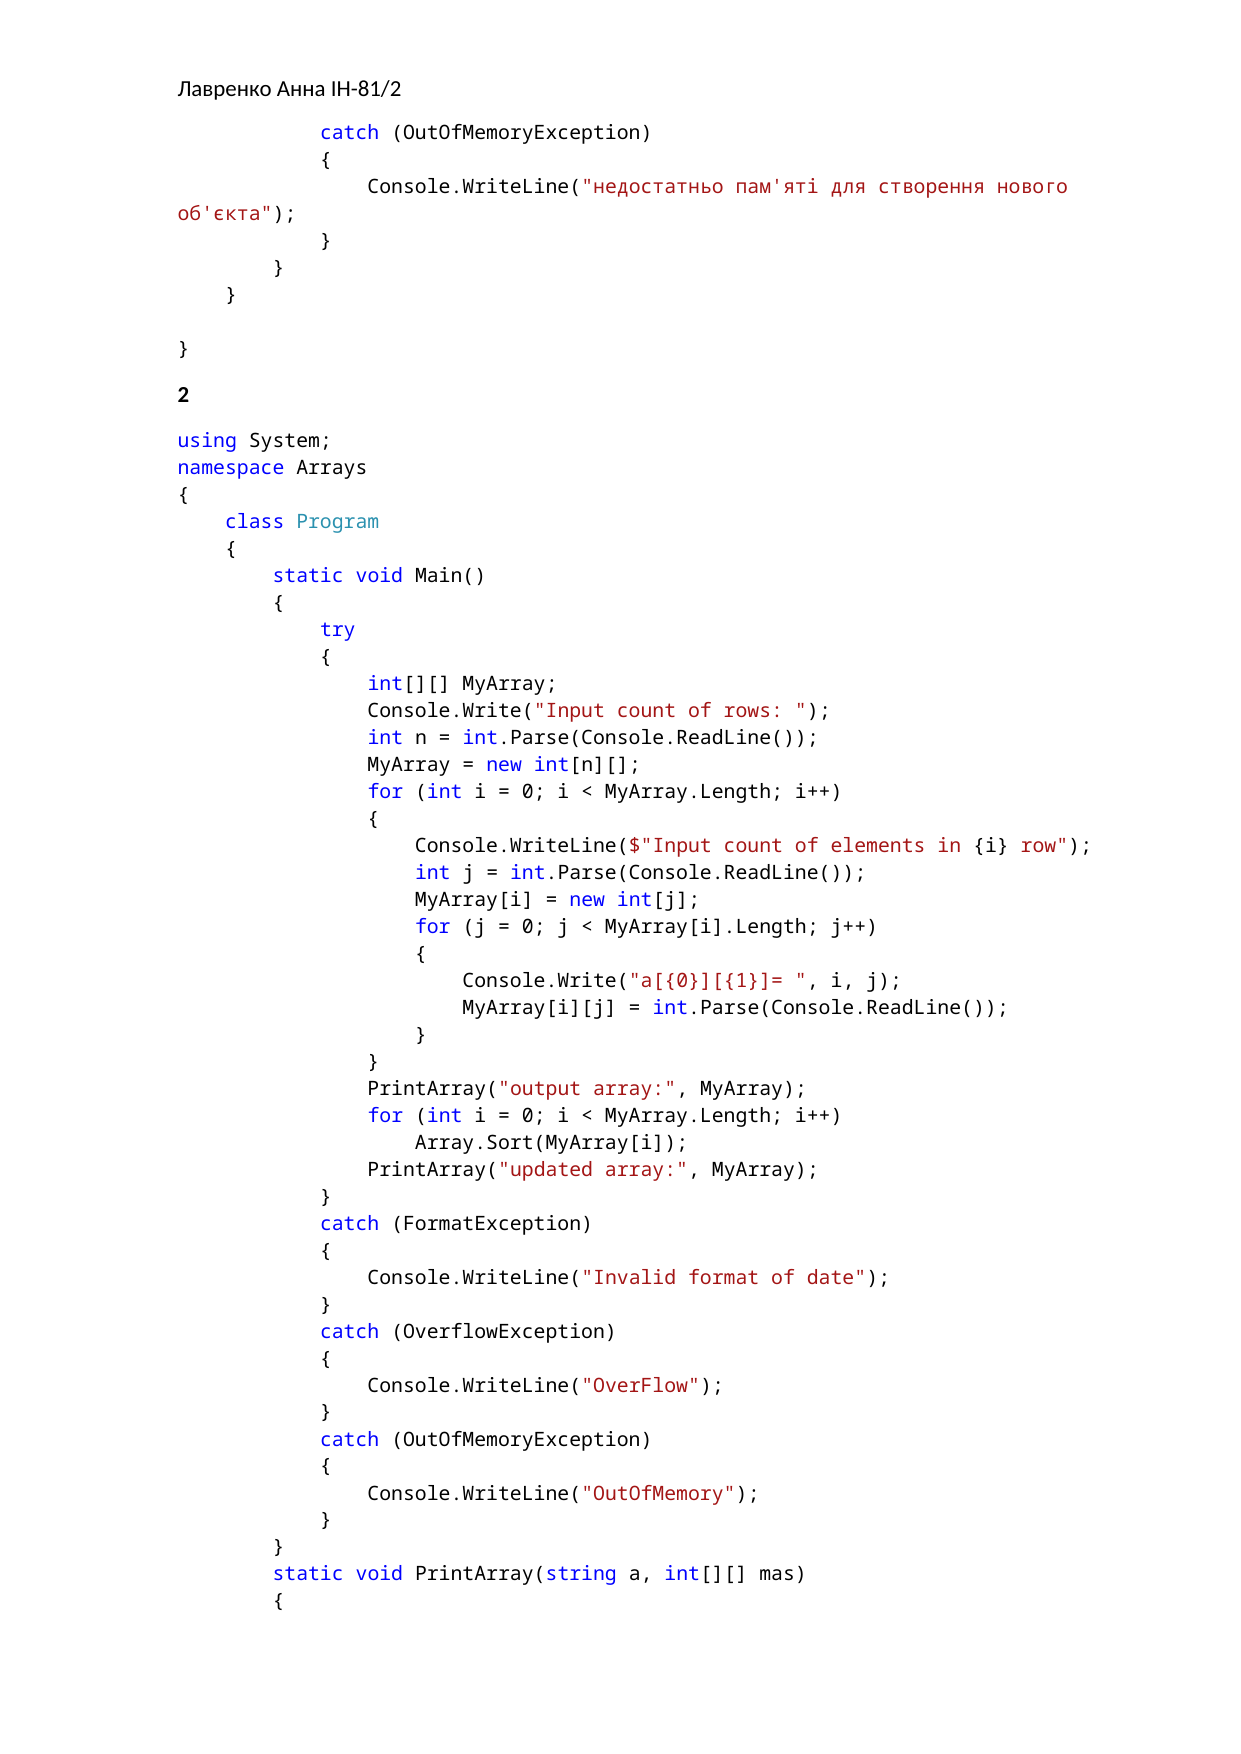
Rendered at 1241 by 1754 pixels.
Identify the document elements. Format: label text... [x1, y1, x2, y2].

text { [177, 939, 1152, 966]
text int[][] MyArray; [177, 669, 1152, 696]
text 2 [177, 380, 1152, 408]
text PrintArray("updated array:", MyArray); [177, 1155, 1152, 1182]
text } [177, 226, 1152, 253]
text Console.WriteLine($"Input count of elements in {i} row"); [177, 831, 1152, 858]
text using System; [177, 427, 1152, 453]
text for (int i = 0; i < MyArray.Length; i++) [177, 1101, 1152, 1128]
text namespace Arrays [177, 453, 1152, 481]
text catch (OutOfMemoryException) [177, 1425, 1152, 1452]
text } [177, 1047, 1152, 1074]
text Console.WriteLine("недостатньо пам'яті для створення нового об'єкта"); [177, 172, 1152, 226]
text } [177, 1506, 1152, 1533]
text Console.Write("a[{0}][{1}]= ", i, j); [177, 966, 1152, 993]
text catch (FormatException) [177, 1209, 1152, 1236]
text { [177, 1587, 1152, 1614]
text Console.WriteLine("OutOfMemory"); [177, 1479, 1152, 1506]
text PrintArray("output array:", MyArray); [177, 1074, 1152, 1101]
text } [177, 1182, 1152, 1209]
text } [177, 1398, 1152, 1425]
text MyArray = new int[n][]; [177, 750, 1152, 777]
text } [177, 1020, 1152, 1047]
text try [177, 615, 1152, 642]
text class Program [177, 507, 1152, 534]
text { [177, 1452, 1152, 1479]
text static void PrintArray(string a, int[][] mas) [177, 1560, 1152, 1587]
text } [177, 280, 1152, 307]
text static void Main() [177, 561, 1152, 588]
text } [177, 334, 1152, 361]
text MyArray[i][j] = int.Parse(Console.ReadLine()); [177, 993, 1152, 1020]
text } [177, 1533, 1152, 1560]
text Console.Write("Input count of rows: "); [177, 696, 1152, 723]
text catch (OutOfMemoryException) [177, 118, 1152, 145]
text } [177, 253, 1152, 280]
text { [177, 588, 1152, 615]
text Array.Sort(MyArray[i]); [177, 1128, 1152, 1155]
text { [177, 145, 1152, 172]
text { [177, 481, 1152, 507]
text { [177, 1236, 1152, 1263]
text int n = int.Parse(Console.ReadLine()); [177, 723, 1152, 750]
text Console.WriteLine("OverFlow"); [177, 1371, 1152, 1398]
text } [177, 1290, 1152, 1317]
text Console.WriteLine("Invalid format of date"); [177, 1263, 1152, 1290]
text for (int i = 0; i < MyArray.Length; i++) [177, 777, 1152, 804]
text { [177, 642, 1152, 669]
text { [177, 534, 1152, 561]
text catch (OverflowException) [177, 1317, 1152, 1344]
text { [177, 1344, 1152, 1371]
text int j = int.Parse(Console.ReadLine()); [177, 858, 1152, 885]
text MyArray[i] = new int[j]; [177, 885, 1152, 912]
text { [177, 804, 1152, 831]
text for (j = 0; j < MyArray[i].Length; j++) [177, 912, 1152, 939]
